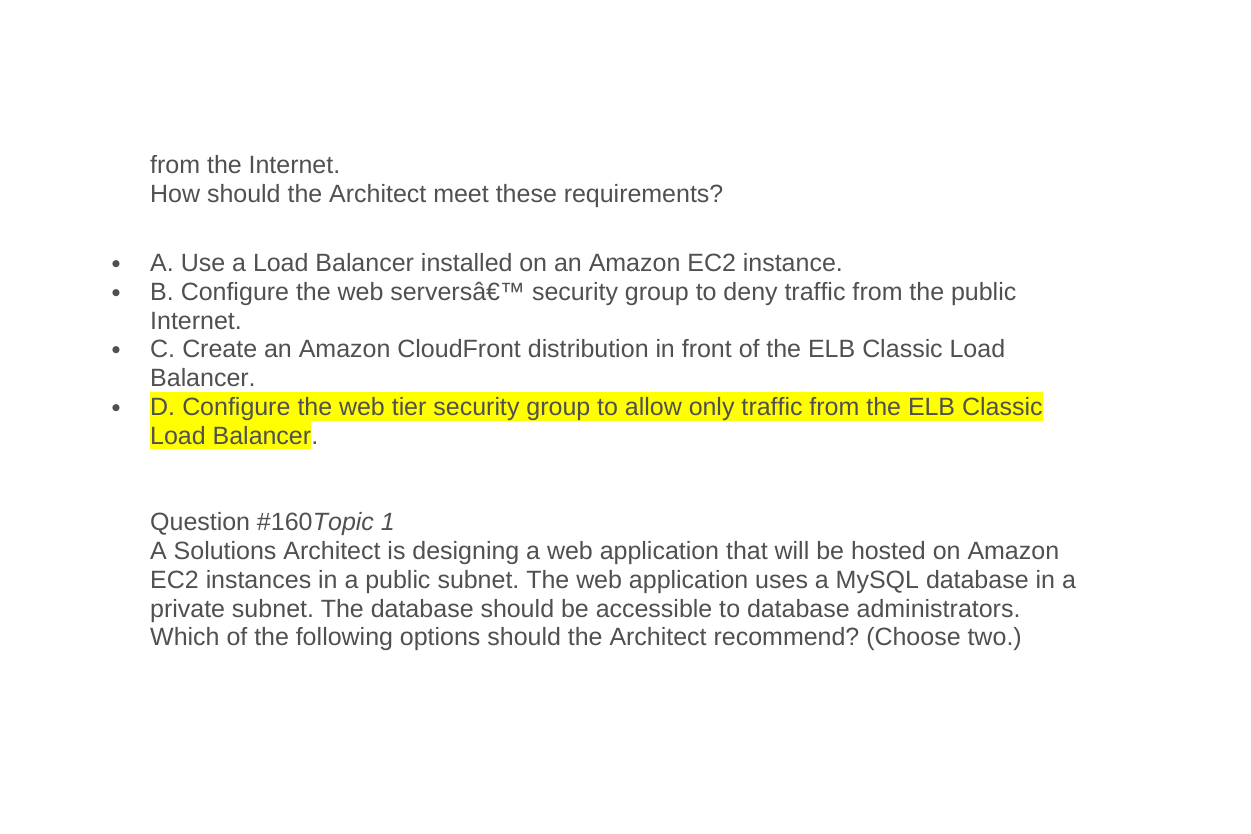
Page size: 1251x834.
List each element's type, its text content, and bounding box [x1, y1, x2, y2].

list B. Configure the web serversâ€™ security group to deny traffic from the public Internet. [112, 277, 1100, 334]
text Question #160Topic 1 [150, 507, 1100, 536]
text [150, 150, 1100, 207]
text A Solutions Architect is designing a web application that will be hosted on Amazon EC2 instances in a public subnet. The web application uses a MySQL database in a private subnet. The database should be accessible to database administrators. Which of the following options should the Architect recommend? (Choose two.) [150, 536, 1100, 651]
list C. Create an Amazon CloudFront distribution in front of the ELB Classic Load Balancer. [112, 334, 1100, 392]
list A. Use a Load Balancer installed on an Amazon EC2 instance. [112, 248, 1100, 277]
list D. Configure the web tier security group to allow only traffic from the ELB Classic Load Balancer. [112, 392, 1100, 478]
